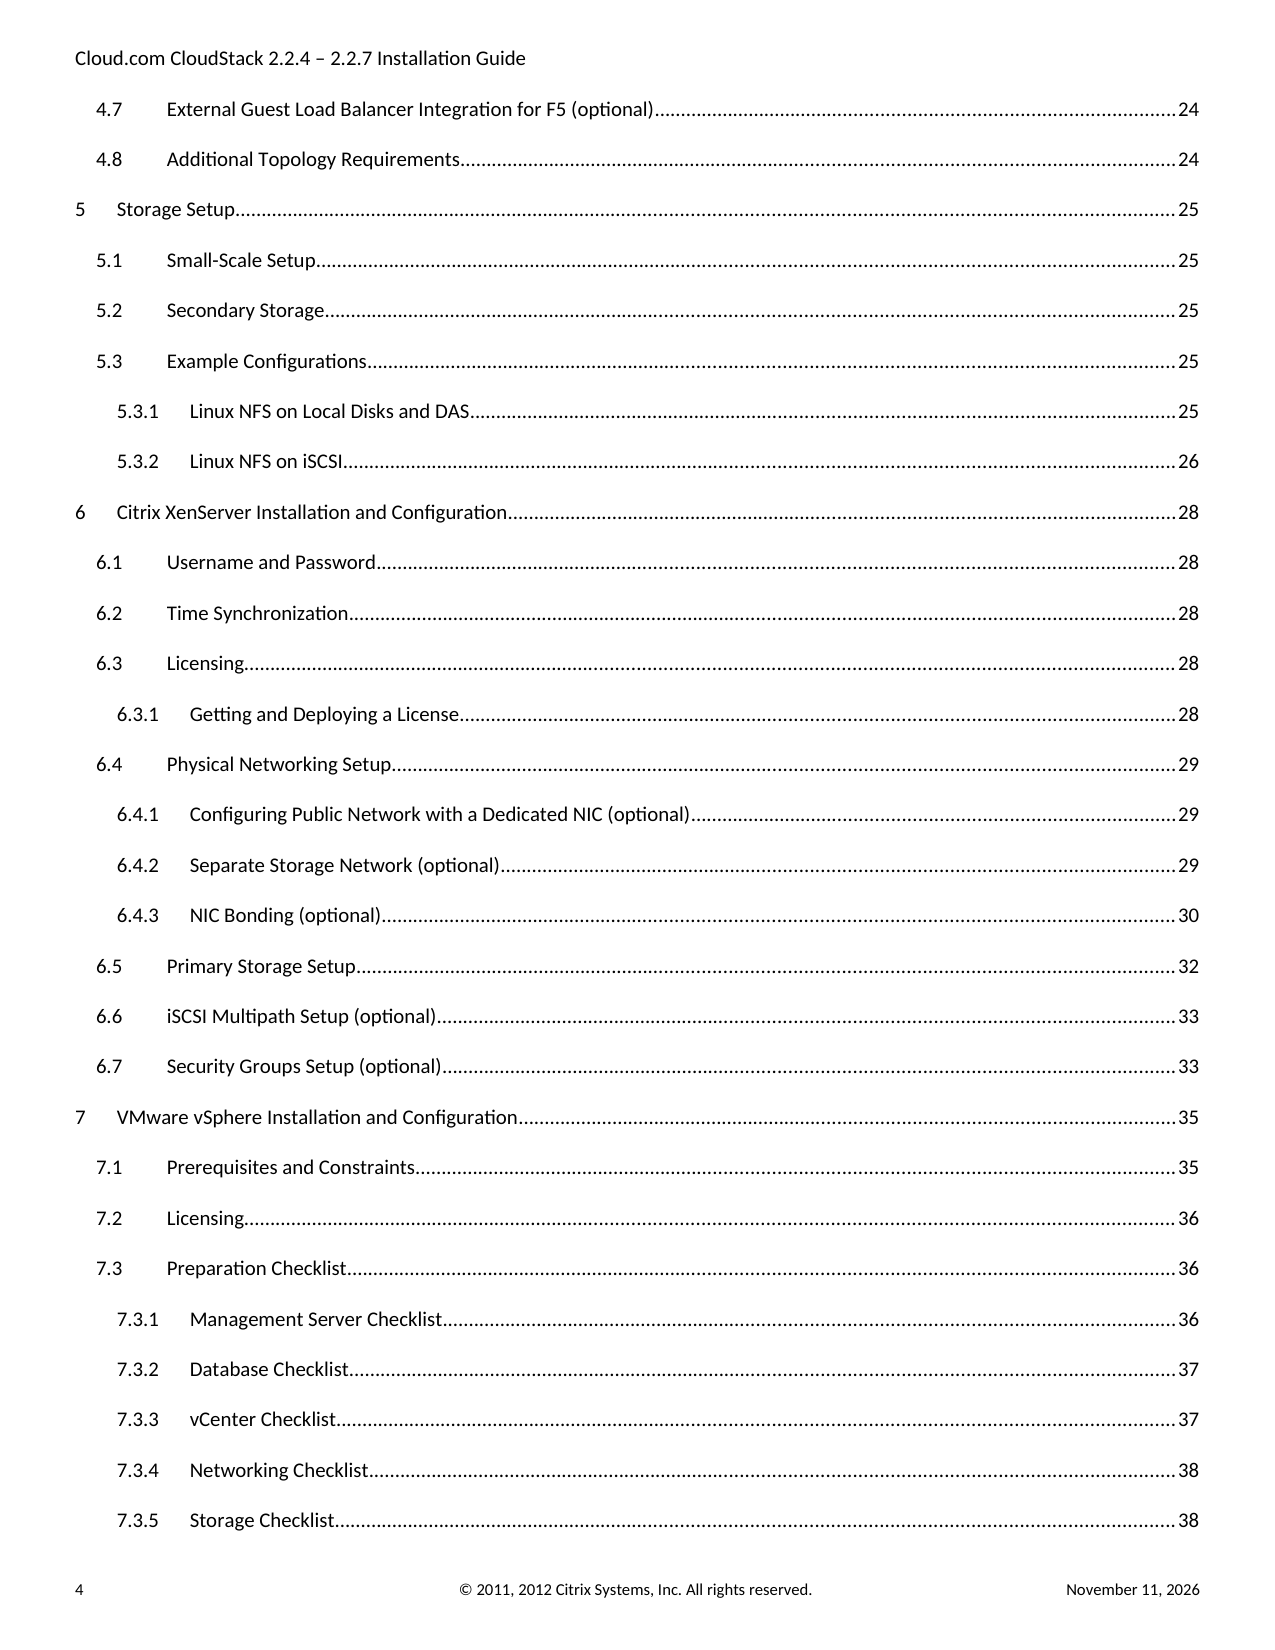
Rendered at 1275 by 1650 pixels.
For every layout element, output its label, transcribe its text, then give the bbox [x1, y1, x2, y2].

text 7.3.3 vCenter Checklist 37 [117, 1407, 1200, 1432]
text 7.3.2 Database Checklist 37 [117, 1356, 1200, 1382]
text 6.5 Primary Storage Setup 32 [96, 953, 1200, 978]
text 5.2 Secondary Storage 25 [96, 297, 1200, 323]
text 5.3 Example Configurations 25 [96, 348, 1200, 373]
text 4.8 Additional Topology Requirements 24 [96, 146, 1200, 172]
text 5 Storage Setup 25 [75, 197, 1200, 222]
text 6 Citrix XenServer Installation and Configuration 28 [75, 499, 1200, 524]
text 5.3.1 Linux NFS on Local Disks and DAS 25 [117, 398, 1200, 424]
text 7.2 Licensing 36 [96, 1205, 1200, 1230]
text 6.4 Physical Networking Setup 29 [96, 751, 1200, 777]
text 5.3.2 Linux NFS on iSCSI 26 [117, 449, 1200, 474]
text 6.6 iSCSI Multipath Setup (optional) 33 [96, 1003, 1200, 1029]
text 6.4.3 NIC Bonding (optional) 30 [117, 902, 1200, 928]
text 7.3 Preparation Checklist 36 [96, 1255, 1200, 1281]
text 6.4.2 Separate Storage Network (optional) 29 [117, 852, 1200, 877]
text 5.1 Small-Scale Setup 25 [96, 247, 1200, 272]
text 7 VMware vSphere Installation and Configuration 35 [75, 1104, 1200, 1129]
text 7.3.4 Networking Checklist 38 [117, 1457, 1200, 1482]
text 4.7 External Guest Load Balancer Integration for F5 (optional) 24 [96, 96, 1200, 121]
text 6.2 Time Synchronization 28 [96, 600, 1200, 625]
text 6.7 Security Groups Setup (optional) 33 [96, 1054, 1200, 1079]
text 7.1 Prerequisites and Constraints 35 [96, 1154, 1200, 1180]
text 6.3.1 Getting and Deploying a License 28 [117, 701, 1200, 726]
text 6.1 Username and Password 28 [96, 549, 1200, 575]
text 6.4.1 Configuring Public Network with a Dedicated NIC (optional) 29 [117, 802, 1200, 827]
text 7.3.1 Management Server Checklist 36 [117, 1306, 1200, 1331]
text 7.3.5 Storage Checklist 38 [117, 1507, 1200, 1533]
text 6.3 Licensing 28 [96, 650, 1200, 676]
